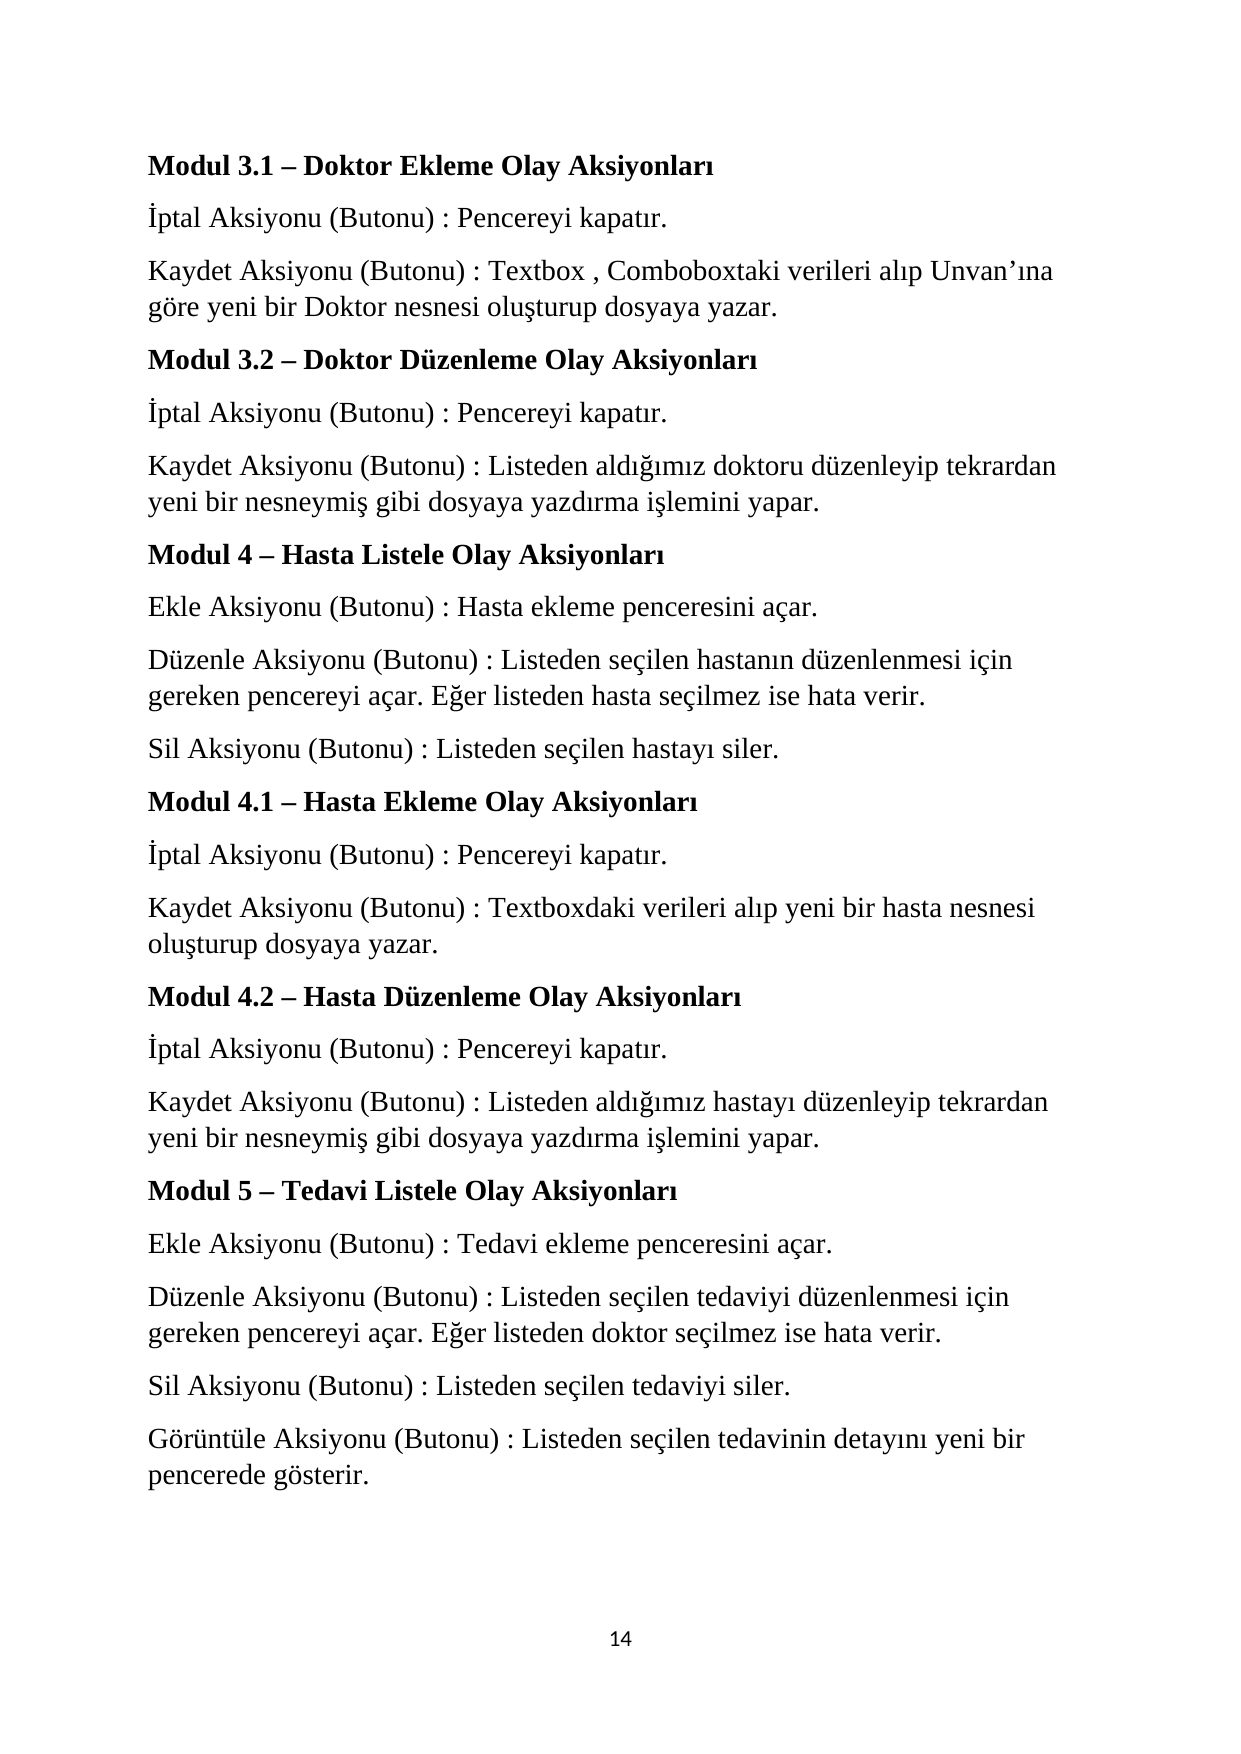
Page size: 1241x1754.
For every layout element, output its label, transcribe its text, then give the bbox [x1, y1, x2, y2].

text Sil Aksiyonu (Butonu) : Listeden seçilen tedaviyi siler. [148, 1368, 1093, 1401]
text Ekle Aksiyonu (Butonu) : Tedavi ekleme penceresini açar. [148, 1226, 1093, 1260]
text Kaydet Aksiyonu (Butonu) : Listeden aldığımız doktoru düzenleyip tekrardan yeni bir nesneymiş gibi dosyaya yazdırma işlemini yapar. [148, 448, 1093, 517]
text İptal Aksiyonu (Butonu) : Pencereyi kapatır. [148, 837, 1093, 871]
text Kaydet Aksiyonu (Butonu) : Textboxdaki verileri alıp yeni bir hasta nesnesi oluşturup dosyaya yazar. [148, 890, 1093, 959]
text Kaydet Aksiyonu (Butonu) : Listeden aldığımız hastayı düzenleyip tekrardan yeni bir nesneymiş gibi dosyaya yazdırma işlemini yapar. [148, 1084, 1093, 1154]
text Düzenle Aksiyonu (Butonu) : Listeden seçilen hastanın düzenlenmesi için gereken pencereyi açar. Eğer listeden hasta seçilmez ise hata verir. [148, 642, 1093, 712]
text İptal Aksiyonu (Butonu) : Pencereyi kapatır. [148, 1032, 1093, 1065]
text Modul 3.2 – Doktor Düzenleme Olay Aksiyonları [148, 342, 1093, 376]
text Modul 4 – Hasta Listele Olay Aksiyonları [148, 537, 1093, 570]
text İptal Aksiyonu (Butonu) : Pencereyi kapatır. [148, 200, 1093, 234]
text Modul 5 – Tedavi Listele Olay Aksiyonları [148, 1173, 1093, 1207]
text Modul 4.1 – Hasta Ekleme Olay Aksiyonları [148, 784, 1093, 818]
text Modul 4.2 – Hasta Düzenleme Olay Aksiyonları [148, 979, 1093, 1012]
text Kaydet Aksiyonu (Butonu) : Textbox , Comboboxtaki verileri alıp Unvan’ına göre yeni bir Doktor nesnesi oluşturup dosyaya yazar. [148, 253, 1093, 323]
text İptal Aksiyonu (Butonu) : Pencereyi kapatır. [148, 395, 1093, 428]
text Sil Aksiyonu (Butonu) : Listeden seçilen hastayı siler. [148, 731, 1093, 765]
text Ekle Aksiyonu (Butonu) : Hasta ekleme penceresini açar. [148, 589, 1093, 623]
text Modul 3.1 – Doktor Ekleme Olay Aksiyonları [148, 148, 1093, 181]
text Düzenle Aksiyonu (Butonu) : Listeden seçilen tedaviyi düzenlenmesi için gereken pencereyi açar. Eğer listeden doktor seçilmez ise hata verir. [148, 1279, 1093, 1349]
text Görüntüle Aksiyonu (Butonu) : Listeden seçilen tedavinin detayını yeni bir pencerede gösterir. [148, 1421, 1093, 1490]
